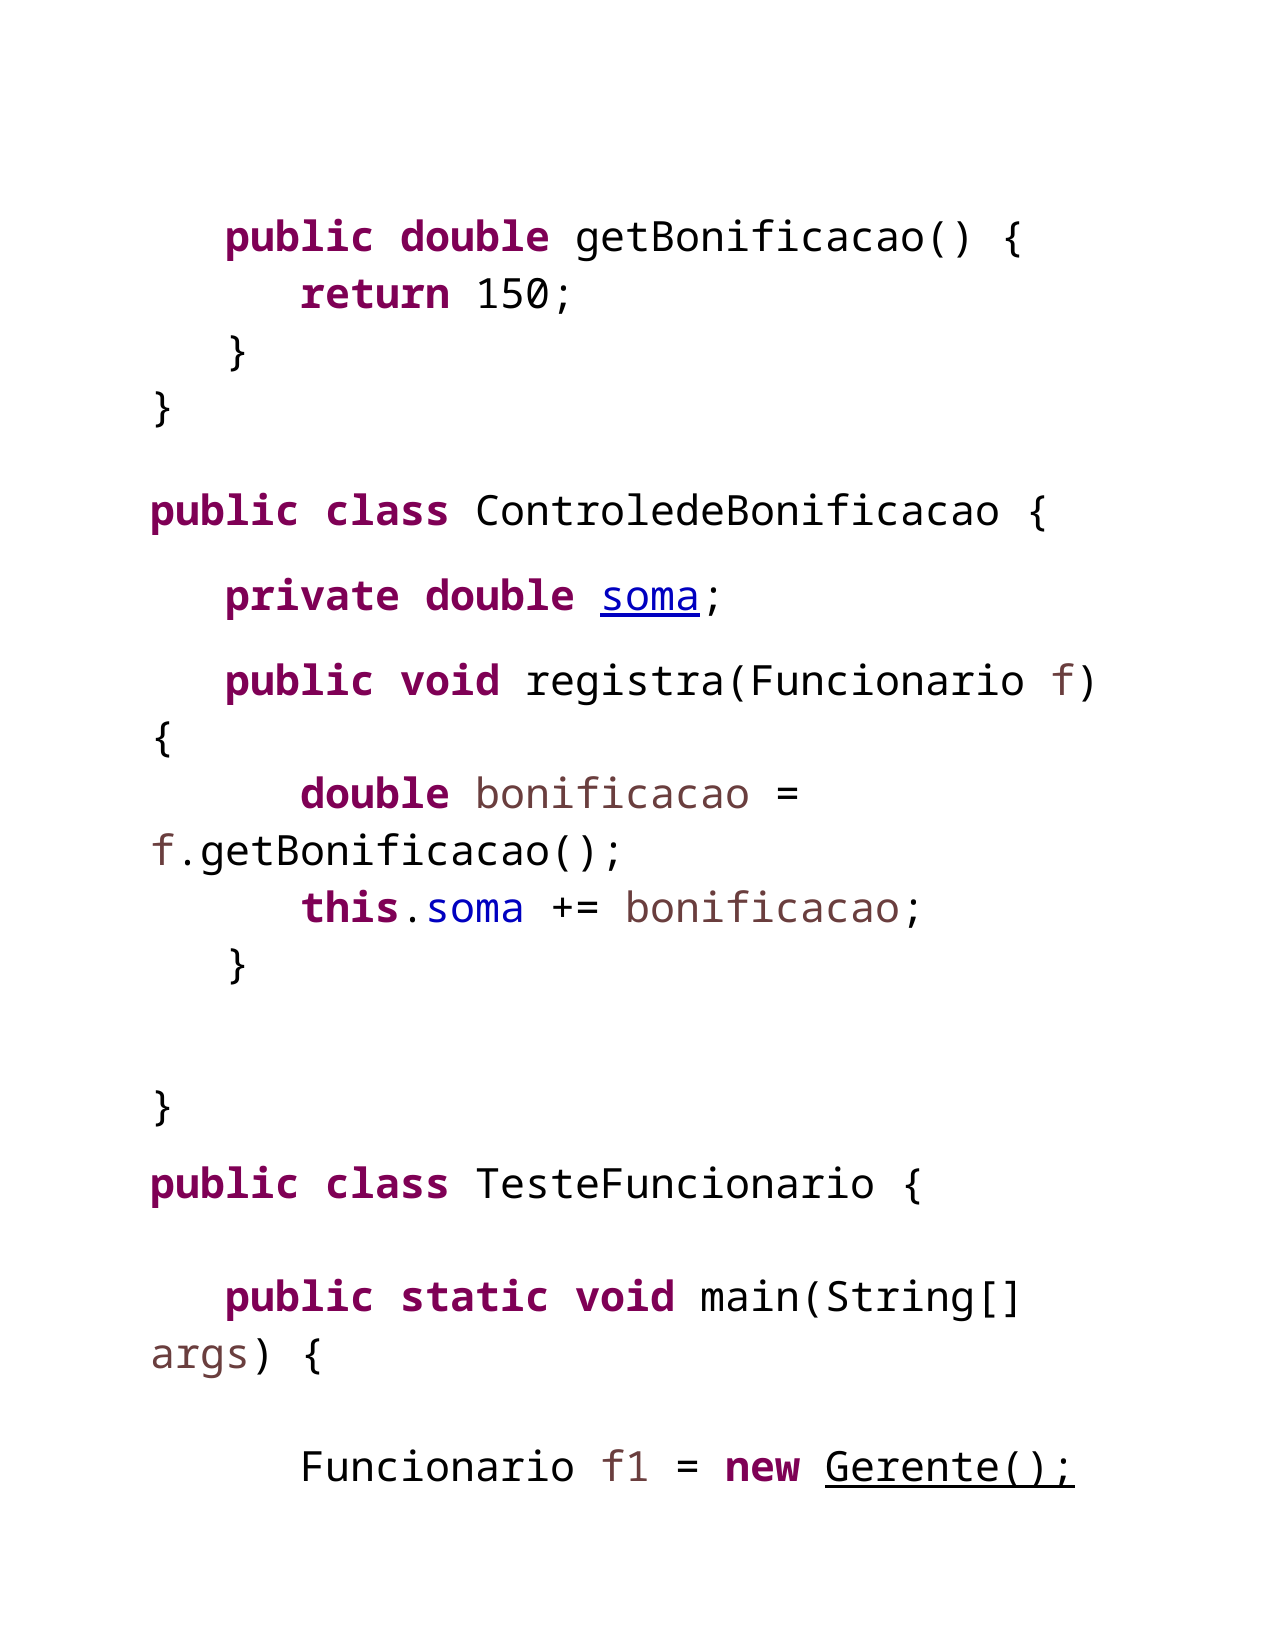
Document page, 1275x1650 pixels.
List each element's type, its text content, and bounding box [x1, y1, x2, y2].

text public double getBonificacao() { [150, 207, 1125, 263]
text public void registra(Funcionario f) { [150, 650, 1125, 764]
text } [150, 320, 1125, 377]
text } [150, 934, 1125, 991]
text } [150, 1076, 1125, 1132]
text public class TesteFuncionario { [150, 1154, 1125, 1210]
text public class ControledeBonificacao { [150, 481, 1125, 537]
text public static void main(String[] args) { [150, 1267, 1125, 1381]
text Funcionario f1 = new Gerente(); [150, 1437, 1125, 1493]
text double bonificacao = f.getBonificacao(); [150, 764, 1125, 877]
text } [150, 377, 1125, 434]
text this.soma += bonificacao; [150, 877, 1125, 934]
text private double soma; [150, 566, 1125, 622]
text return 150; [150, 263, 1125, 320]
